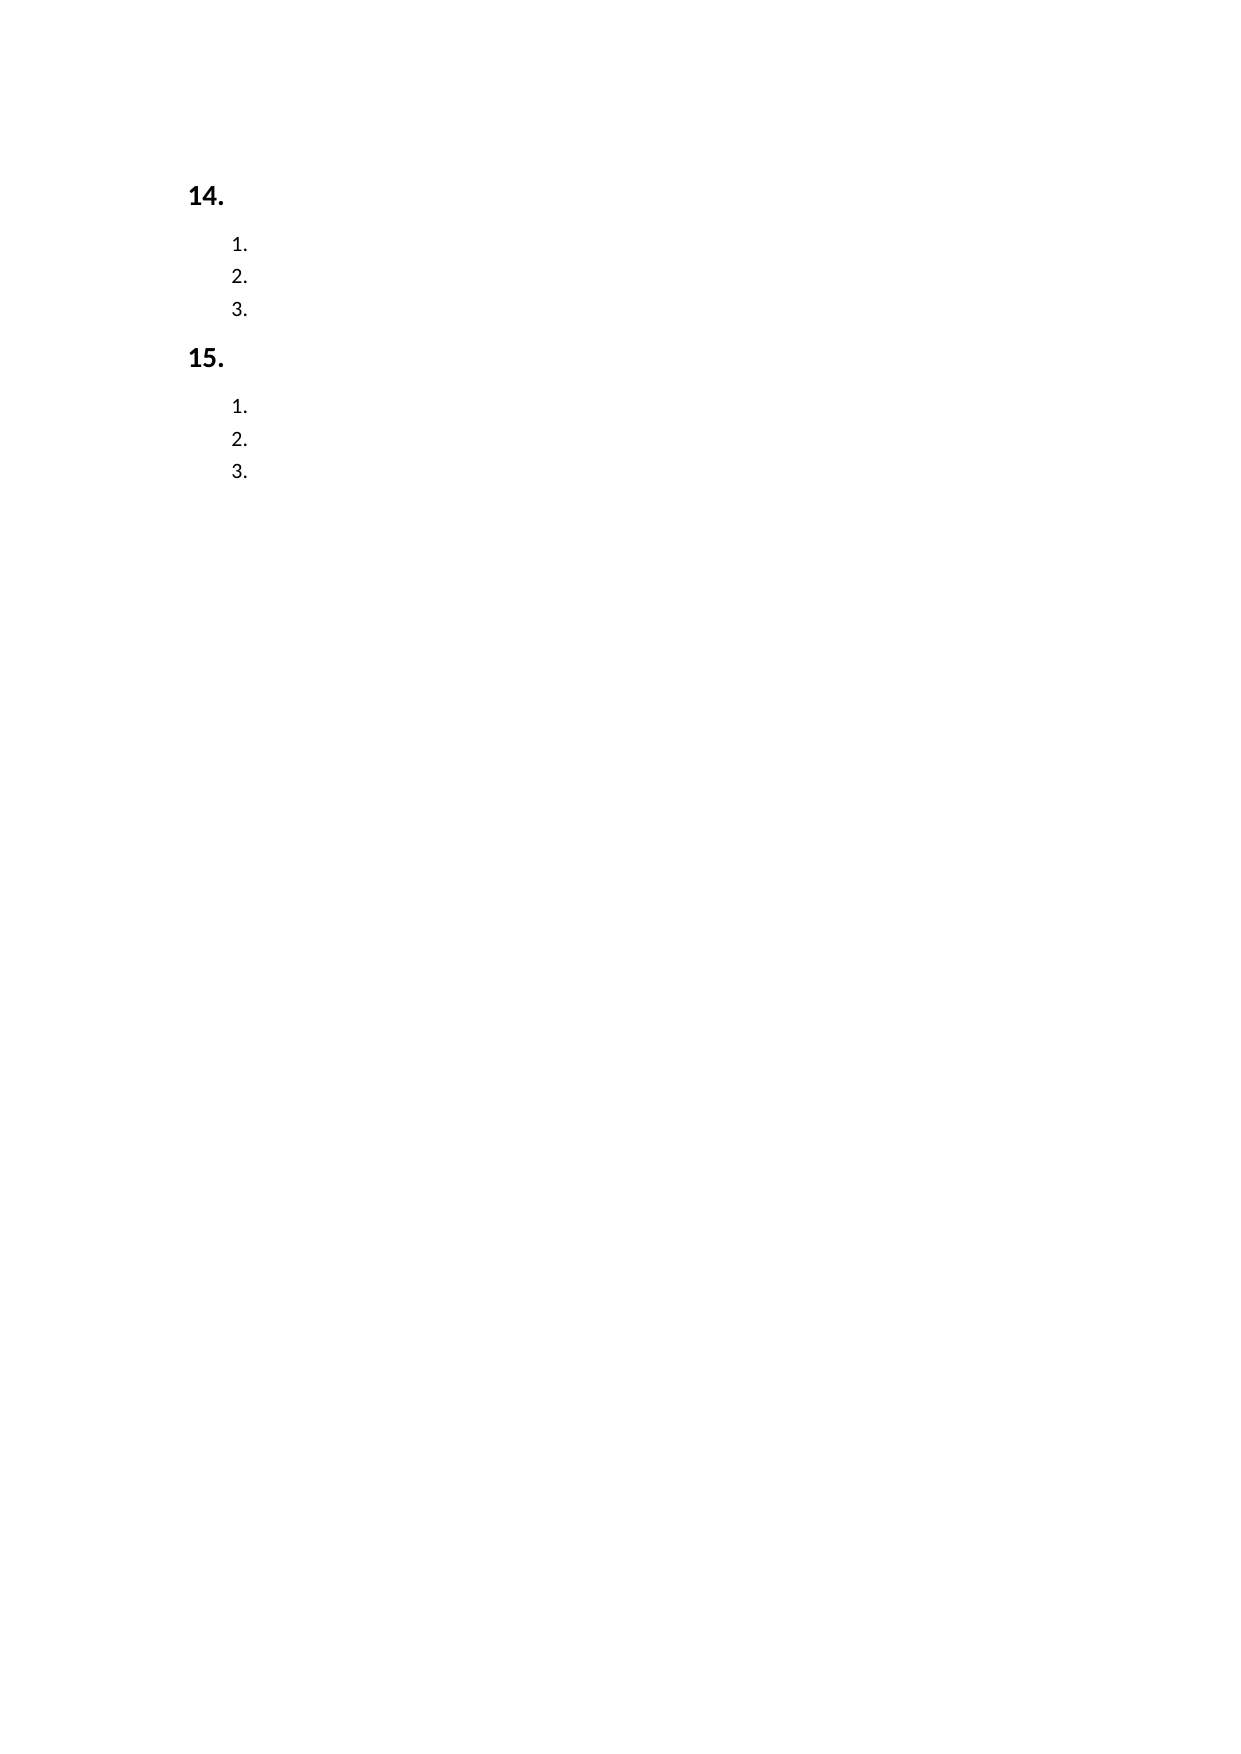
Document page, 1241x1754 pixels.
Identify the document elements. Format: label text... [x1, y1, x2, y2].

text 2. [187, 422, 1053, 454]
text 1. [187, 227, 1053, 259]
text 3. [187, 454, 1053, 487]
text 14. [187, 162, 1053, 227]
text 15. [187, 324, 1053, 389]
text 2. [187, 259, 1053, 292]
text 3. [187, 292, 1053, 324]
text 1. [187, 389, 1053, 422]
